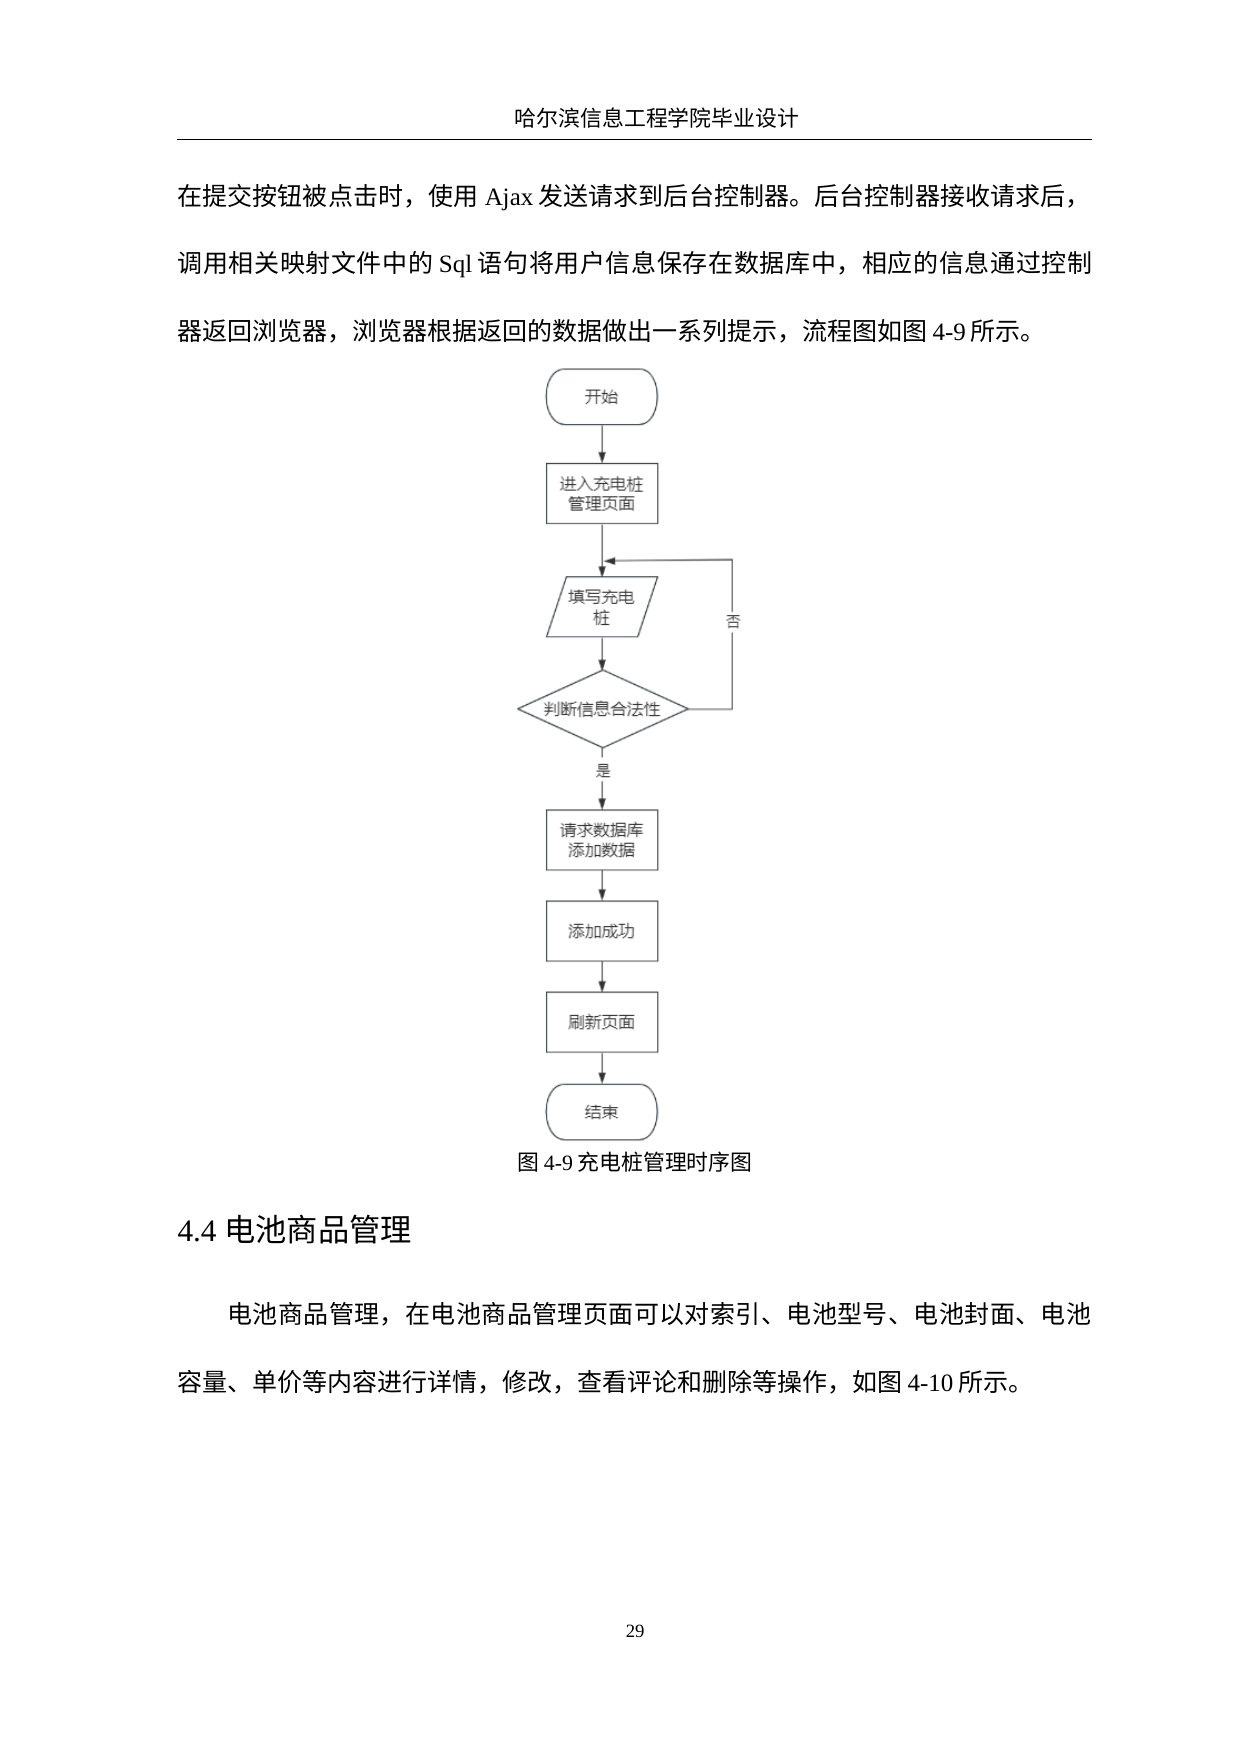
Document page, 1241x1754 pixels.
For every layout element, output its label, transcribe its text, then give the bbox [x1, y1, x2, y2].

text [177, 160, 1092, 364]
picture [426, 363, 844, 1146]
text 图4-9充电桩管理时序图 [177, 1145, 1092, 1177]
subtitle 4.4 电池商品管理 [177, 1194, 1092, 1262]
text 电池商品管理，在电池商品管理页面可以对索引、电池型号、电池封面、电池容量、单价等内容进行详情，修改，查看评论和删除等操作，如图4-10所示。 [177, 1279, 1092, 1414]
